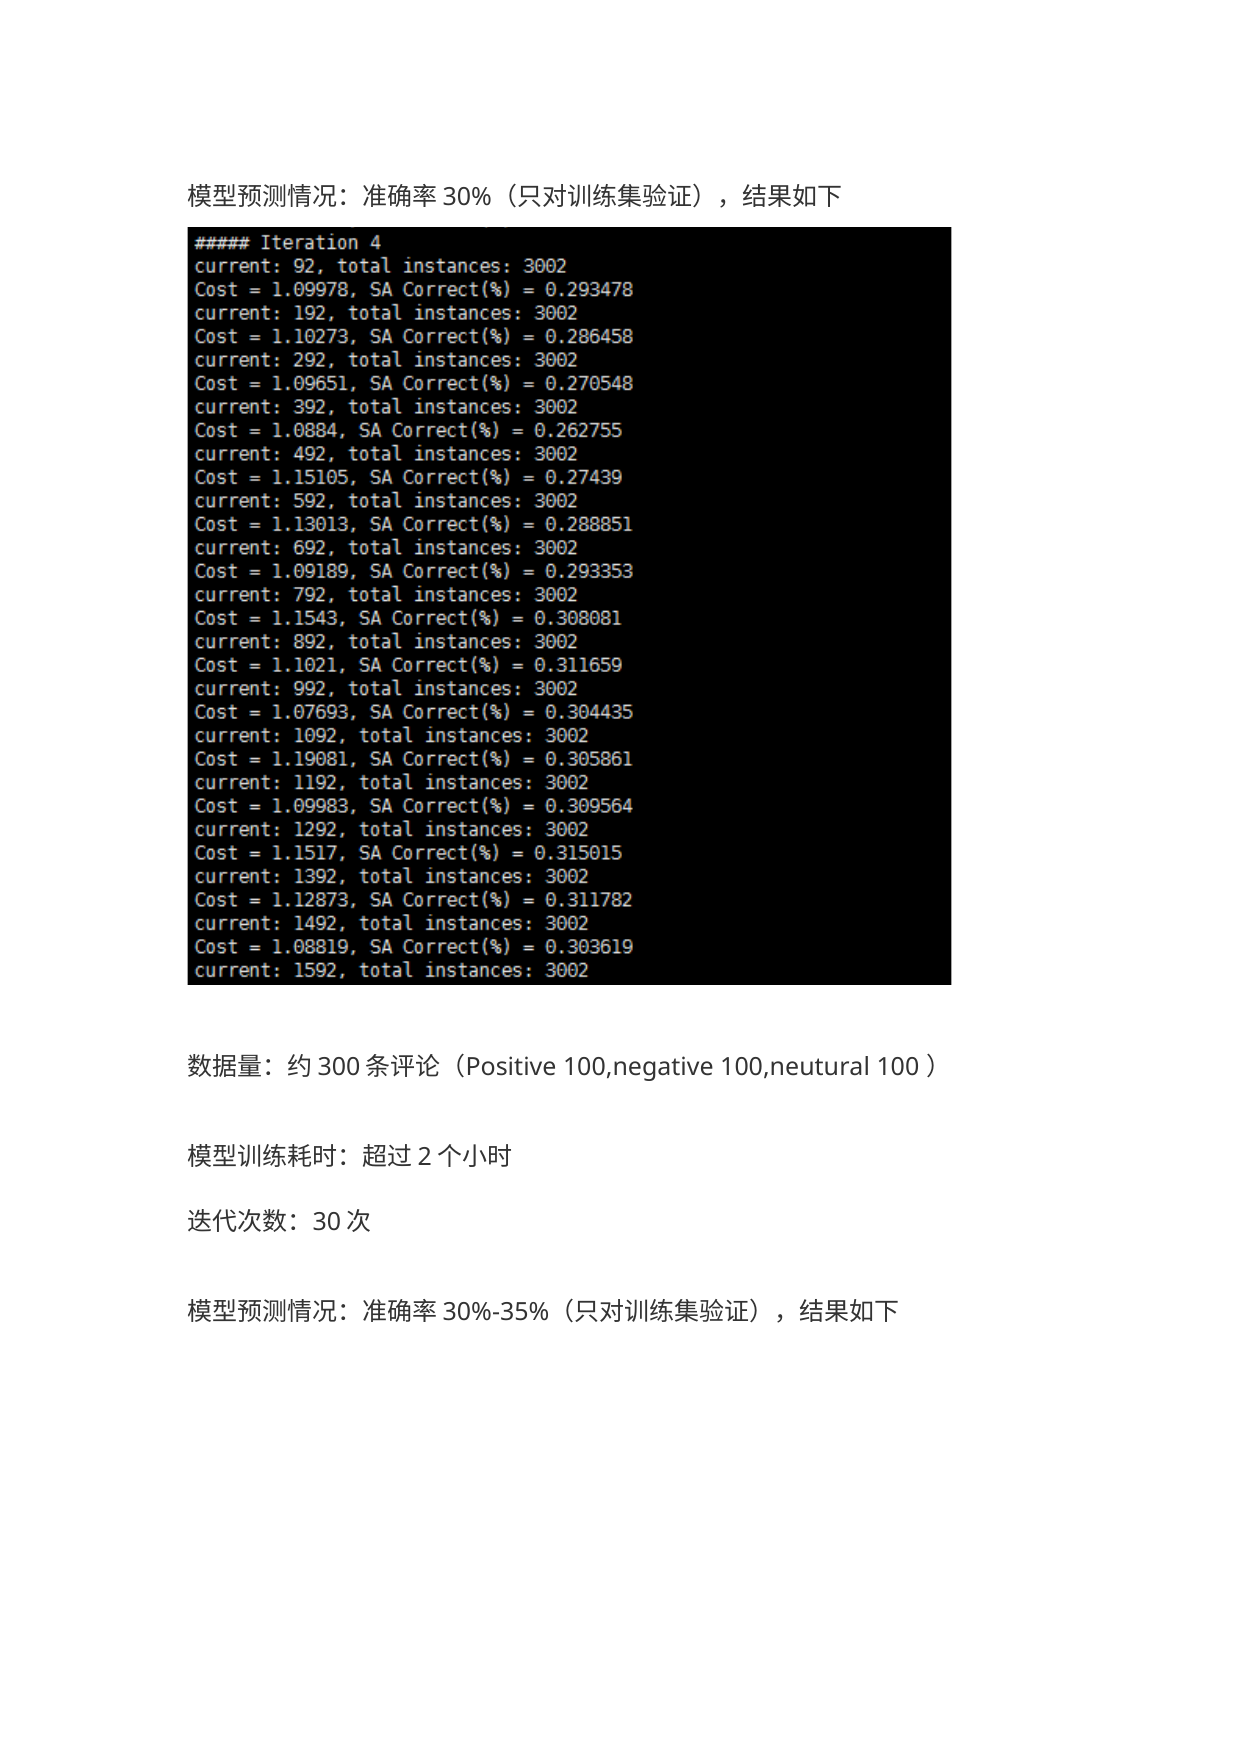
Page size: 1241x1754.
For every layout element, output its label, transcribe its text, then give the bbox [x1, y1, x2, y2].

text 模型训练耗时：超过2个小时 [187, 1122, 1053, 1187]
text 模型预测情况：准确率30%-35%（只对训练集验证），结果如下 [187, 1277, 1053, 1342]
text 迭代次数：30次 [187, 1187, 1053, 1252]
picture [187, 227, 952, 985]
text 数据量：约300条评论（Positive 100,negative 100,neutural 100 ） [187, 1032, 1053, 1097]
